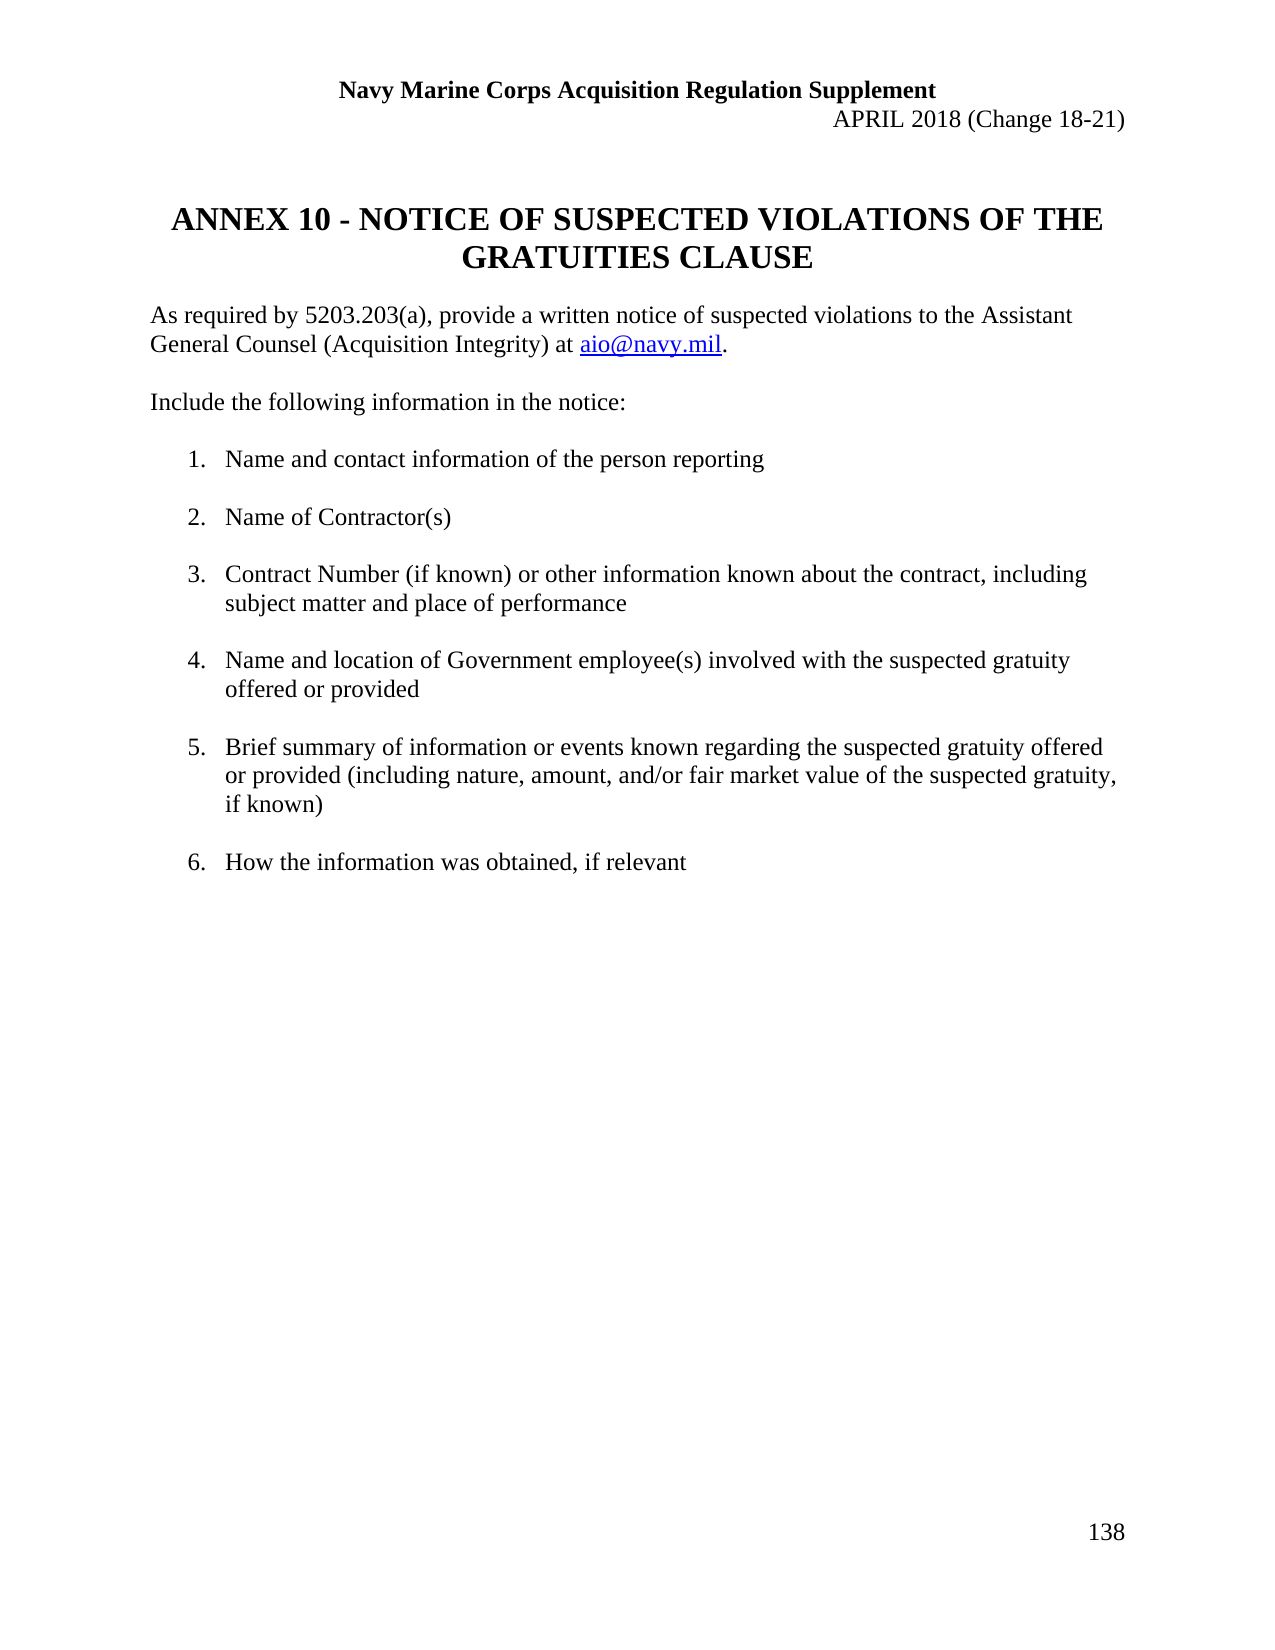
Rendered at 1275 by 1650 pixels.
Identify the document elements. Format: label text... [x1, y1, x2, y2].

list Name and contact information of the person reporting [187, 444, 1125, 473]
text As required by 5203.203(a), provide a written notice of suspected violations to the Assistant [150, 300, 1125, 329]
list Contract Number (if known) or other information known about the contract, including subject matter and place of performance [187, 559, 1125, 617]
list How the information was obtained, if relevant [187, 847, 1125, 875]
list Name and location of Government employee(s) involved with the suspected gratuity offered or provided [187, 645, 1125, 703]
text Include the following information in the notice: [150, 387, 1125, 415]
list Brief summary of information or events known regarding the suspected gratuity offered or provided (including nature, amount, and/or fair market value of the suspected gratuity, if known) [187, 732, 1125, 818]
subtitle ANNEX 10 - NOTICE OF SUSPECTED VIOLATIONS OF THE GRATUITIES CLAUSE [150, 199, 1125, 275]
text General Counsel (Acquisition Integrity) at aio@navy.mil. [150, 329, 1125, 358]
list Name of Contractor(s) [187, 502, 1125, 530]
